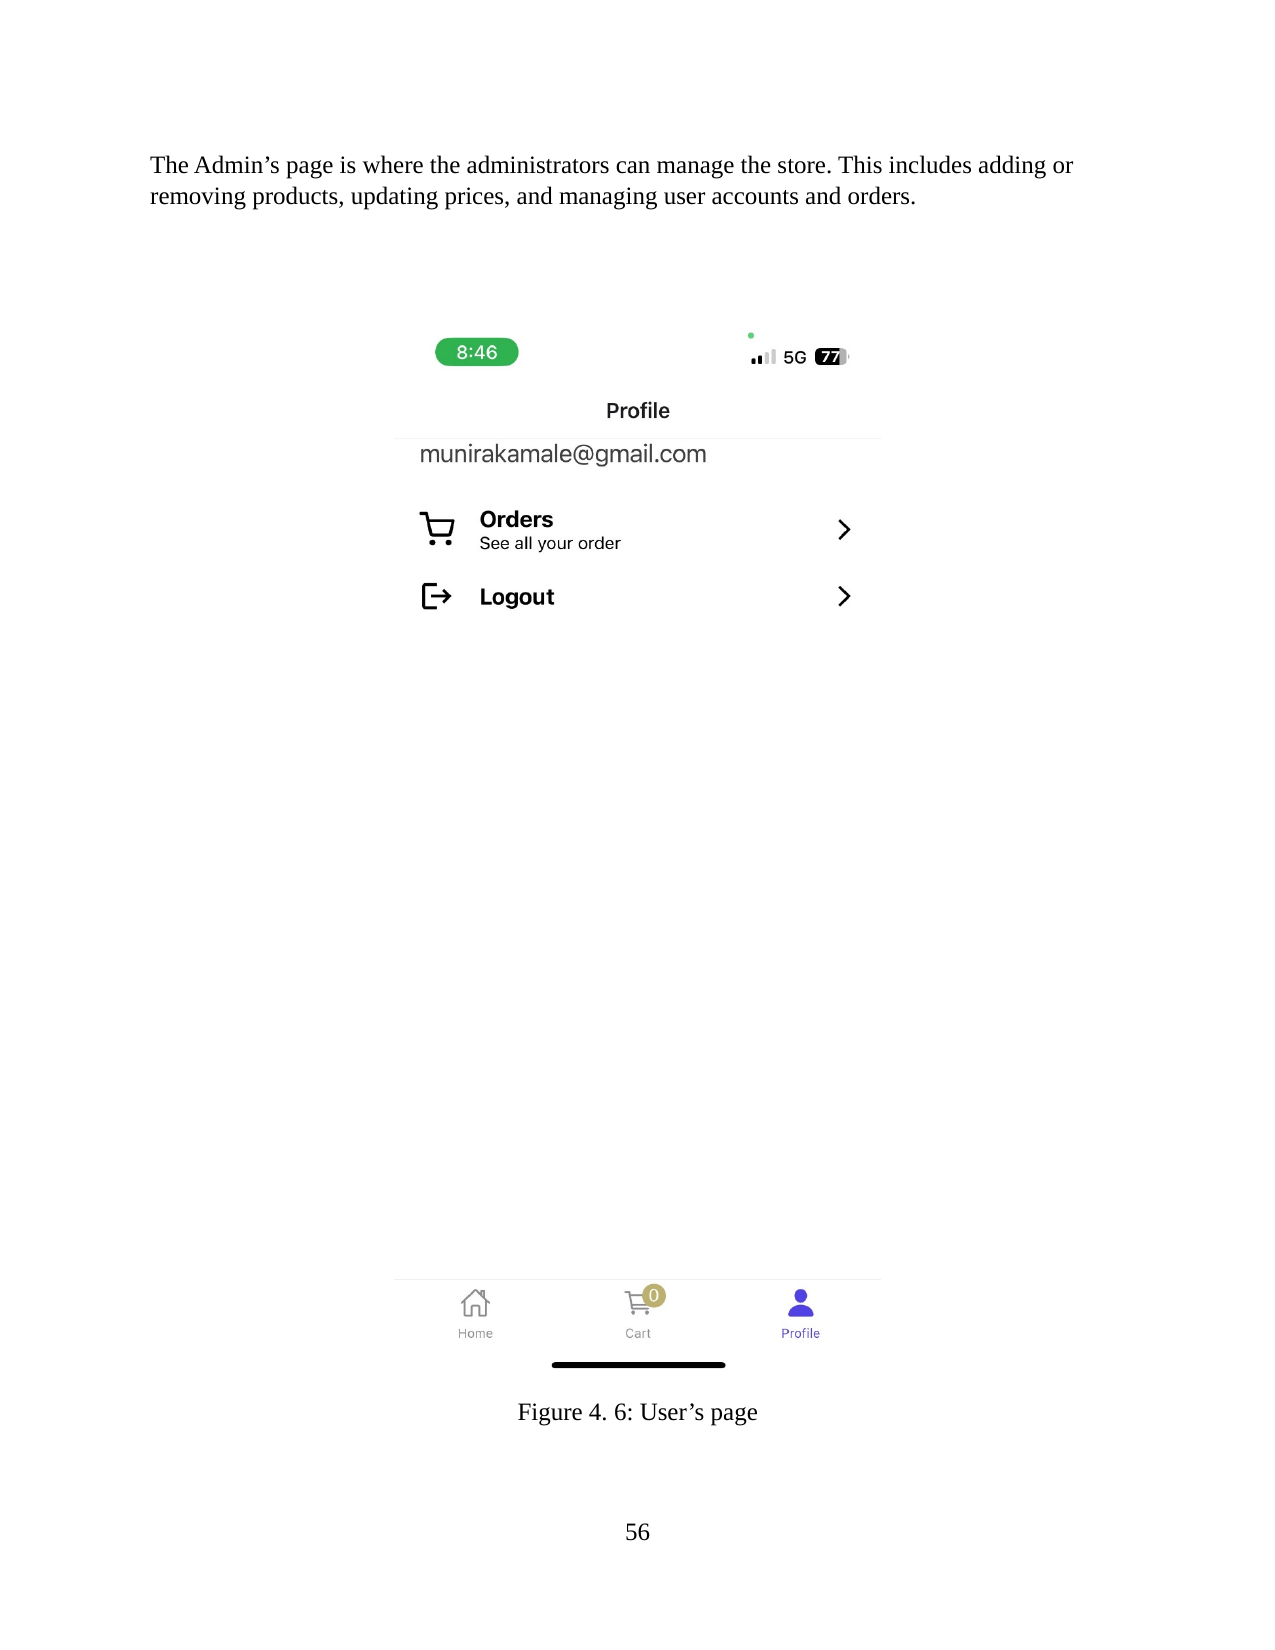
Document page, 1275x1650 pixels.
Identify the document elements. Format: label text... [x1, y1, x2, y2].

picture [394, 324, 882, 1378]
text The Admin’s page is where the administrators can manage the store. This includes adding or removing products, updating prices, and managing user accounts and orders. [150, 150, 1125, 210]
text Figure 4. 6: User’s page [150, 1397, 1125, 1426]
